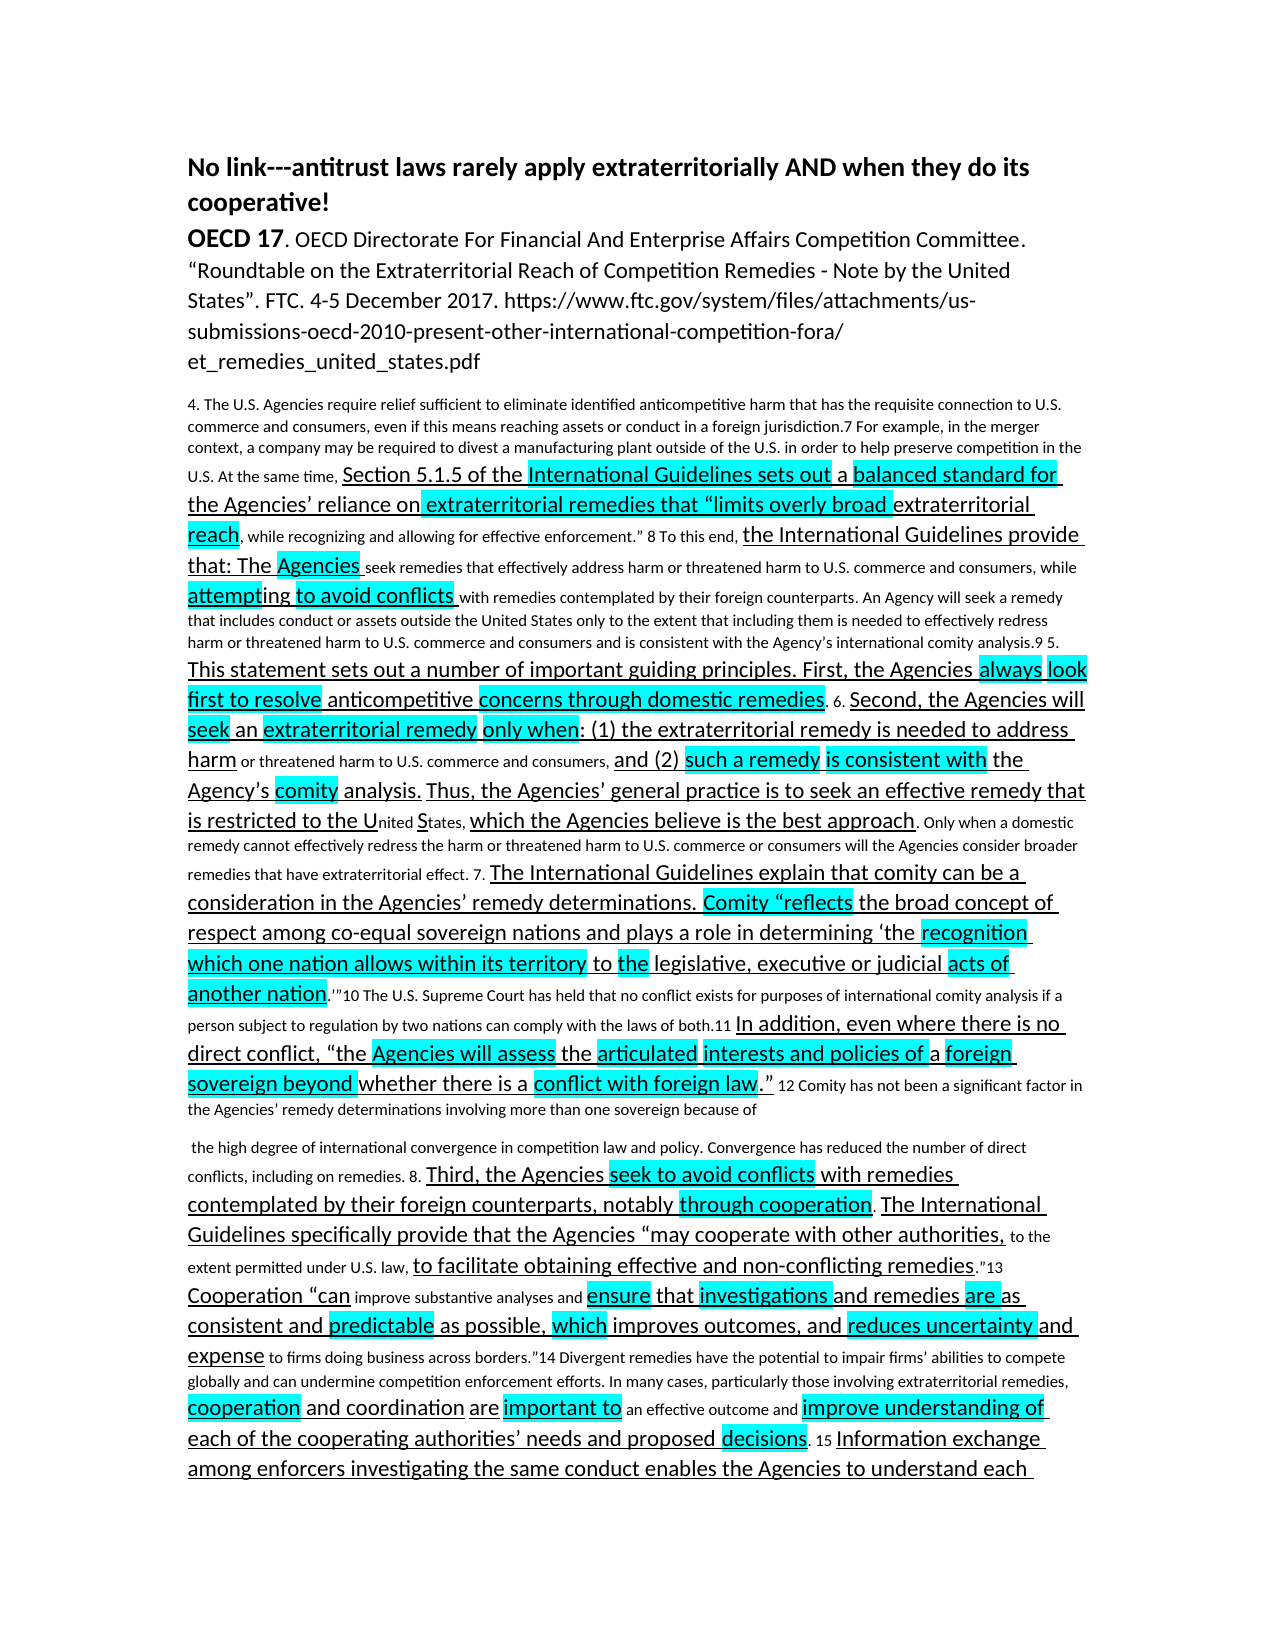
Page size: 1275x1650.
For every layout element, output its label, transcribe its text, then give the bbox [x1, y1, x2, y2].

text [187, 1138, 1087, 1482]
text 4. The U.S. Agencies require relief sufficient to eliminate identified anticompetitive harm that has the requisite connection to U.S. commerce and consumers, even if this means reaching assets or conduct in a foreign jurisdiction.7 For example, in the merger context, a company may be required to divest a manufacturing plant outside of the U.S. in order to help preserve competition in the U.S. At the same time, Section 5.1.5 of the International Guidelines sets out a balanced standard for the Agencies’ reliance on extraterritorial remedies that “limits overly broad extraterritorial reach, while recognizing and allowing for effective enforcement.” 8 To this end, the International Guidelines provide that: The Agencies seek remedies that effectively address harm or threatened harm to U.S. commerce and consumers, while attempting to avoid conflicts with remedies contemplated by their foreign counterparts. An Agency will seek a remedy that includes conduct or assets outside the United States only to the extent that including them is needed to effectively redress harm or threatened harm to U.S. commerce and consumers and is consistent with the Agency’s international comity analysis.9 5. This statement sets out a number of important guiding principles. First, the Agencies always look first to resolve anticompetitive concerns through domestic remedies. 6. Second, the Agencies will seek an extraterritorial remedy only when: (1) the extraterritorial remedy is needed to address harm or threatened harm to U.S. commerce and consumers, and (2) such a remedy is consistent with the Agency’s comity analysis. Thus, the Agencies’ general practice is to seek an effective remedy that is restricted to the United States, which the Agencies believe is the best approach. Only when a domestic remedy cannot effectively redress the harm or threatened harm to U.S. commerce or consumers will the Agencies consider broader remedies that have extraterritorial effect. 7. The International Guidelines explain that comity can be a consideration in the Agencies’ remedy determinations. Comity “reflects the broad concept of respect among co-equal sovereign nations and plays a role in determining ‘the recognition which one nation allows within its territory to the legislative, executive or judicial acts of another nation.’”10 The U.S. Supreme Court has held that no conflict exists for purposes of international comity analysis if a person subject to regulation by two nations can comply with the laws of both.11 In addition, even where there is no direct conflict, “the Agencies will assess the articulated interests and policies of a foreign sovereign beyond whether there is a conflict with foreign law.” 12 Comity has not been a significant factor in the Agencies’ remedy determinations involving more than one sovereign because of [187, 680, 1087, 1119]
subtitle No link---antitrust laws rarely apply extraterritorially AND when they do its cooperative! [187, 150, 1087, 219]
text OECD 17. OECD Directorate For Financial And Enterprise Affairs Competition Committee. “Roundtable on the Extraterritorial Reach of Competition Remedies - Note by the United States”. FTC. 4-5 December 2017. https://www.ftc.gov/system/files/attachments/us-submissions-oecd-2010-present-other-international-competition-fora/et_remedies_united_states.pdf [187, 221, 1087, 375]
text 4. The U.S. Agencies require relief sufficient to eliminate identified anticompetitive harm that has the requisite connection to U.S. commerce and consumers, even if this means reaching assets or conduct in a foreign jurisdiction.7 For example, in the merger context, a company may be required to divest a manufacturing plant outside of the U.S. in order to help preserve competition in the U.S. At the same time, Section 5.1.5 of the International Guidelines sets out a balanced standard for the Agencies’ reliance on extraterritorial remedies that “limits overly broad extraterritorial reach, while recognizing and allowing for effective enforcement.” 8 To this end, the International Guidelines provide that: The Agencies seek remedies that effectively address harm or threatened harm to U.S. commerce and consumers, while attempting to avoid conflicts with remedies contemplated by their foreign counterparts. An Agency will seek a remedy that includes conduct or assets outside the United States only to the extent that including them is needed to effectively redress harm or threatened harm to U.S. commerce and consumers and is consistent with the Agency’s international comity analysis.9 5. This statement sets out a number of important guiding principles. First, the Agencies always look first to resolve anticompetitive concerns through domestic remedies. 6. Second, the Agencies will seek an extraterritorial remedy only when: (1) the extraterritorial remedy is needed to address harm or threatened harm to U.S. commerce and consumers, and (2) such a remedy is consistent with the Agency’s comity analysis. Thus, the Agencies’ general practice is to seek an effective remedy that is restricted to the United States, which the Agencies believe is the best approach. Only when a domestic remedy cannot effectively redress the harm or threatened harm to U.S. commerce or consumers will the Agencies consider broader remedies that have extraterritorial effect. 7. The International Guidelines explain that comity can be a consideration in the Agencies’ remedy determinations. Comity “reflects the broad concept of respect among co-equal sovereign nations and plays a role in determining ‘the recognition which one nation allows within its territory to the legislative, executive or judicial acts of another nation.’”10 The U.S. Supreme Court has held that no conflict exists for purposes of international comity analysis if a person subject to regulation by two nations can comply with the laws of both.11 In addition, even where there is no direct conflict, “the Agencies will assess the articulated interests and policies of a foreign sovereign beyond whether there is a conflict with foreign law.” 12 Comity has not been a significant factor in the Agencies’ remedy determinations involving more than one sovereign because of [187, 394, 1087, 679]
